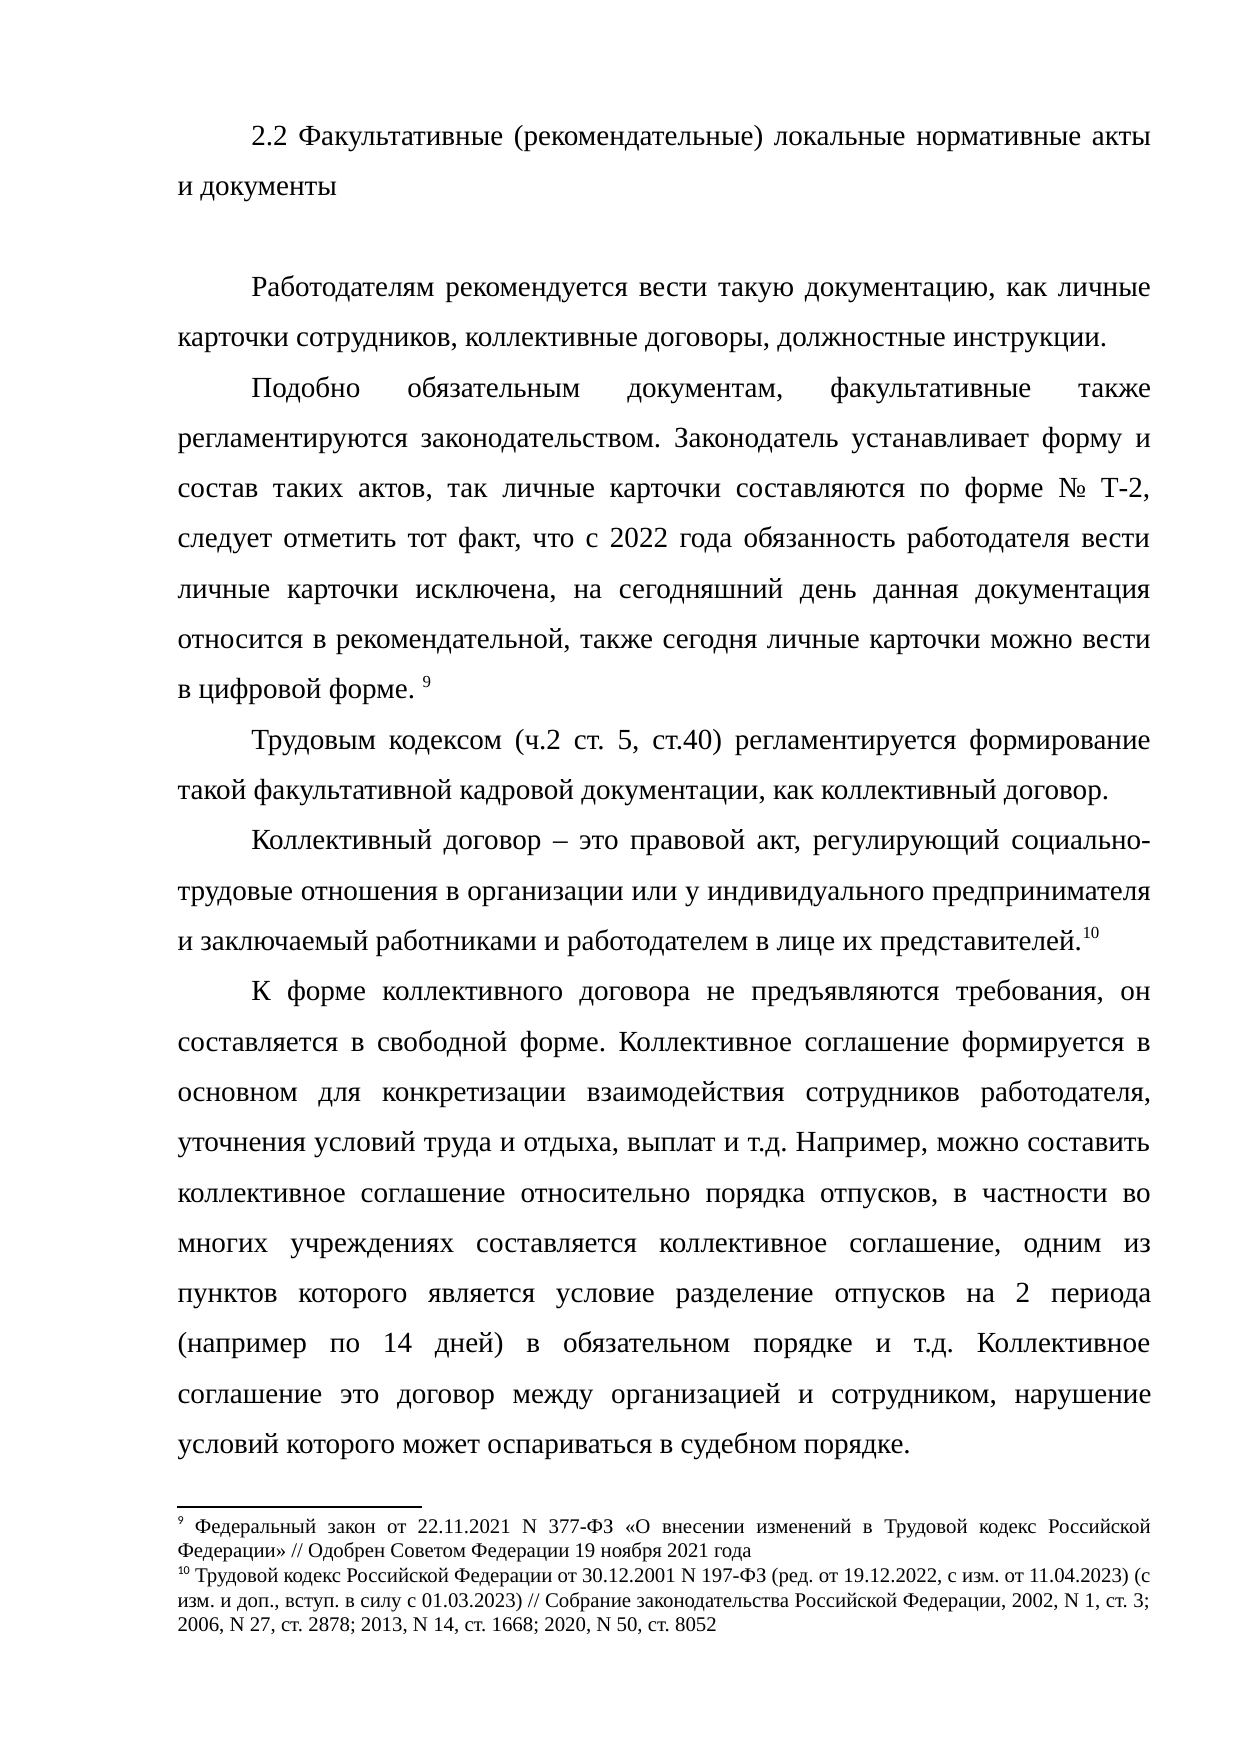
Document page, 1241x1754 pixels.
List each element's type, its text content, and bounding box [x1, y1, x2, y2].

text Трудовым кодексом (ч.2 ст. 5, ст.40) регламентируется формирование такой факультативной кадровой документации, как коллективный договор. [177, 722, 1152, 806]
text К форме коллективного договора не предъявляются требования, он составляется в свободной форме. Коллективное соглашение формируется в основном для конкретизации взаимодействия сотрудников работодателя, уточнения условий труда и отдыха, выплат и т.д. Например, можно составить коллективное соглашение относительно порядка отпусков, в частности во многих учреждениях составляется коллективное соглашение, одним из пунктов которого является условие разделение отпусков на 2 периода (например по 14 дней) в обязательном порядке и т.д. Коллективное соглашение это договор между организацией и сотрудником, нарушение условий которого может оспариваться в судебном порядке. [177, 973, 1152, 1460]
text Коллективный договор – это правовой акт, регулирующий социально-трудовые отношения в организации или у индивидуального предпринимателя и заключаемый работниками и работодателем в лице их представителей. [177, 822, 1152, 957]
text Подобно обязательным документам, факультативные также регламентируются законодательством. Законодатель устанавливает форму и состав таких актов, так личные карточки составляются по форме № Т-2, следует отметить тот факт, что с 2022 года обязанность работодателя вести личные карточки исключена, на сегодняшний день данная документация относится в рекомендательной, также сегодня личные карточки можно вести в цифровой форме. [177, 370, 1152, 705]
text 2.2 Факультативные (рекомендательные) локальные нормативные акты и документы [177, 118, 1152, 202]
text Работодателям рекомендуется вести такую документацию, как личные карточки сотрудников, коллективные договоры, должностные инструкции. [177, 269, 1152, 353]
